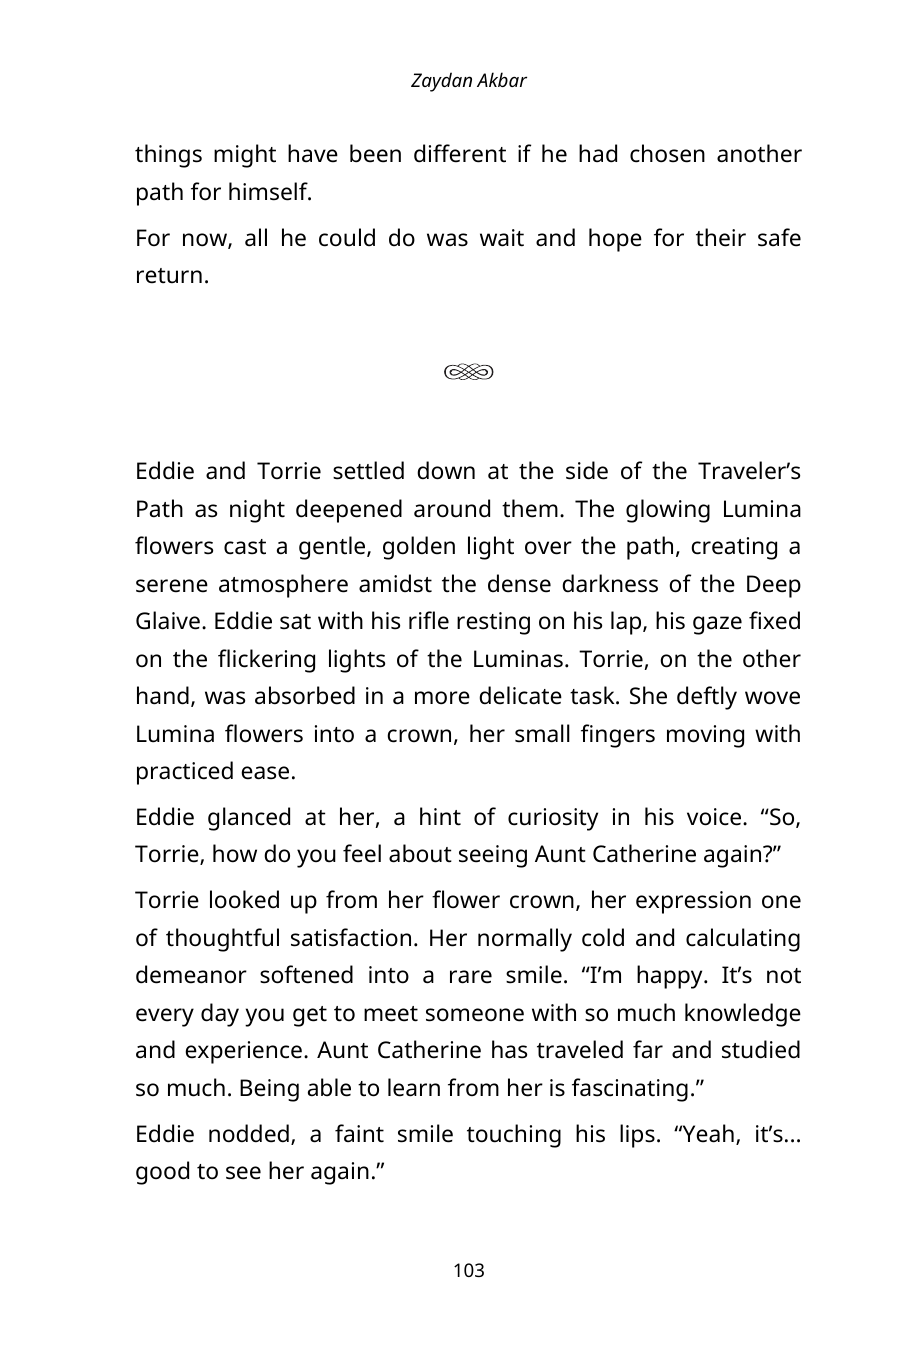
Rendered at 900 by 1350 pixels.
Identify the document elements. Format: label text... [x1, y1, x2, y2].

text Torrie looked up from her flower crown, her expression one of thoughtful satisfaction. Her normally cold and calculating demeanor softened into a rare smile. “I’m happy. It’s not every day you get to meet someone with so much knowledge and experience. Aunt Catherine has traveled far and studied so much. Being able to learn from her is fascinating.” [135, 884, 802, 1103]
text Eddie glanced at her, a hint of curiosity in his voice. “So, Torrie, how do you feel about seeing Aunt Catherine again?” [135, 801, 802, 870]
text For now, all he could do was wait and hope for their safe return. [135, 222, 802, 291]
text Eddie and Torrie settled down at the side of the Traveler’s Path as night deepened around them. The glowing Lumina flowers cast a gentle, golden light over the path, creating a serene atmosphere amidst the dense darkness of the Deep Glaive. Eddie sat with his rifle resting on his lap, his gaze fixed on the flickering lights of the Luminas. Torrie, on the other hand, was absorbed in a more delicate task. She deftly wove Lumina flowers into a crown, her small fingers moving with practiced ease. [135, 455, 802, 786]
text Eddie nodded, a faint smile touching his lips. “Yeah, it’s... good to see her again.” [135, 1118, 802, 1186]
